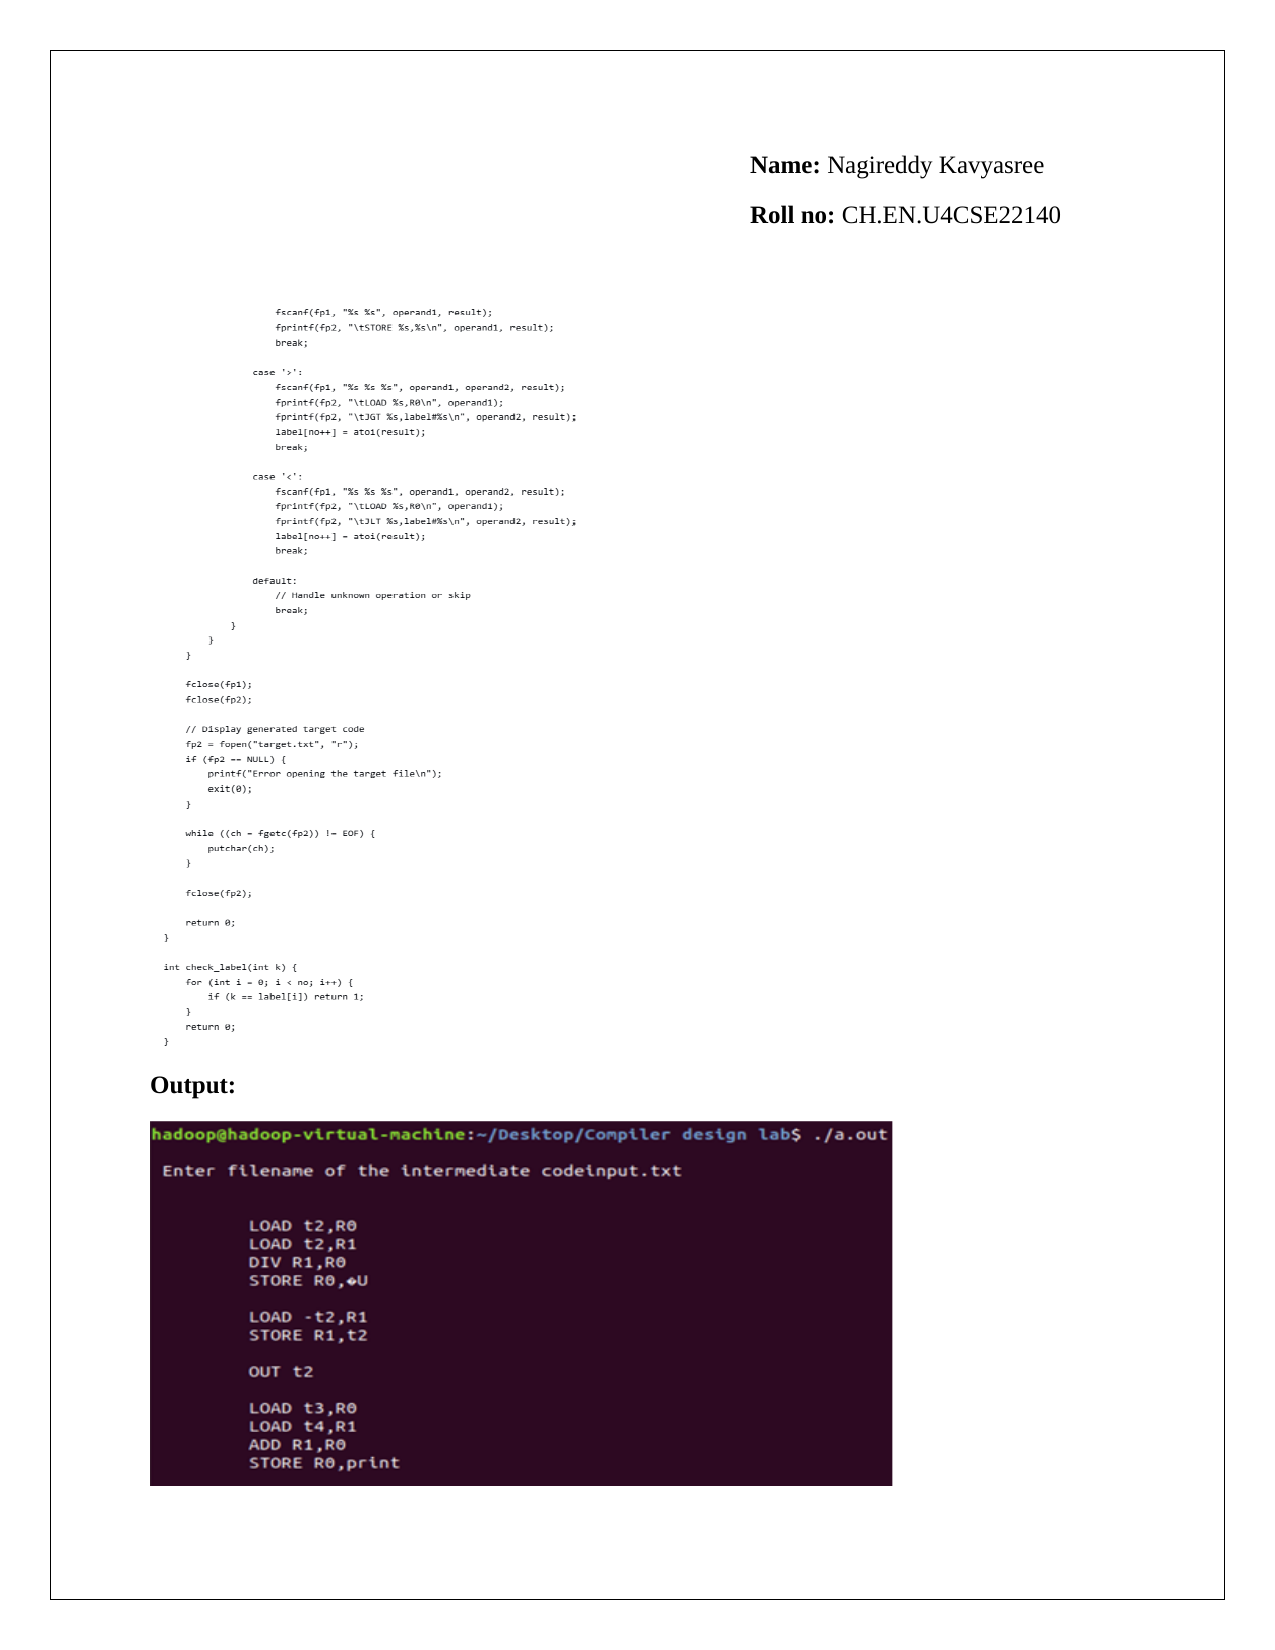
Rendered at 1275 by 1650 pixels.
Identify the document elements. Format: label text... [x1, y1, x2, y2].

picture [150, 306, 757, 1049]
text Roll no: CH.EN.U4CSE22140 [150, 200, 1125, 229]
text Name: Nagireddy Kavyasree [150, 150, 1125, 179]
text Output: [150, 1070, 1125, 1099]
picture [150, 1120, 893, 1486]
